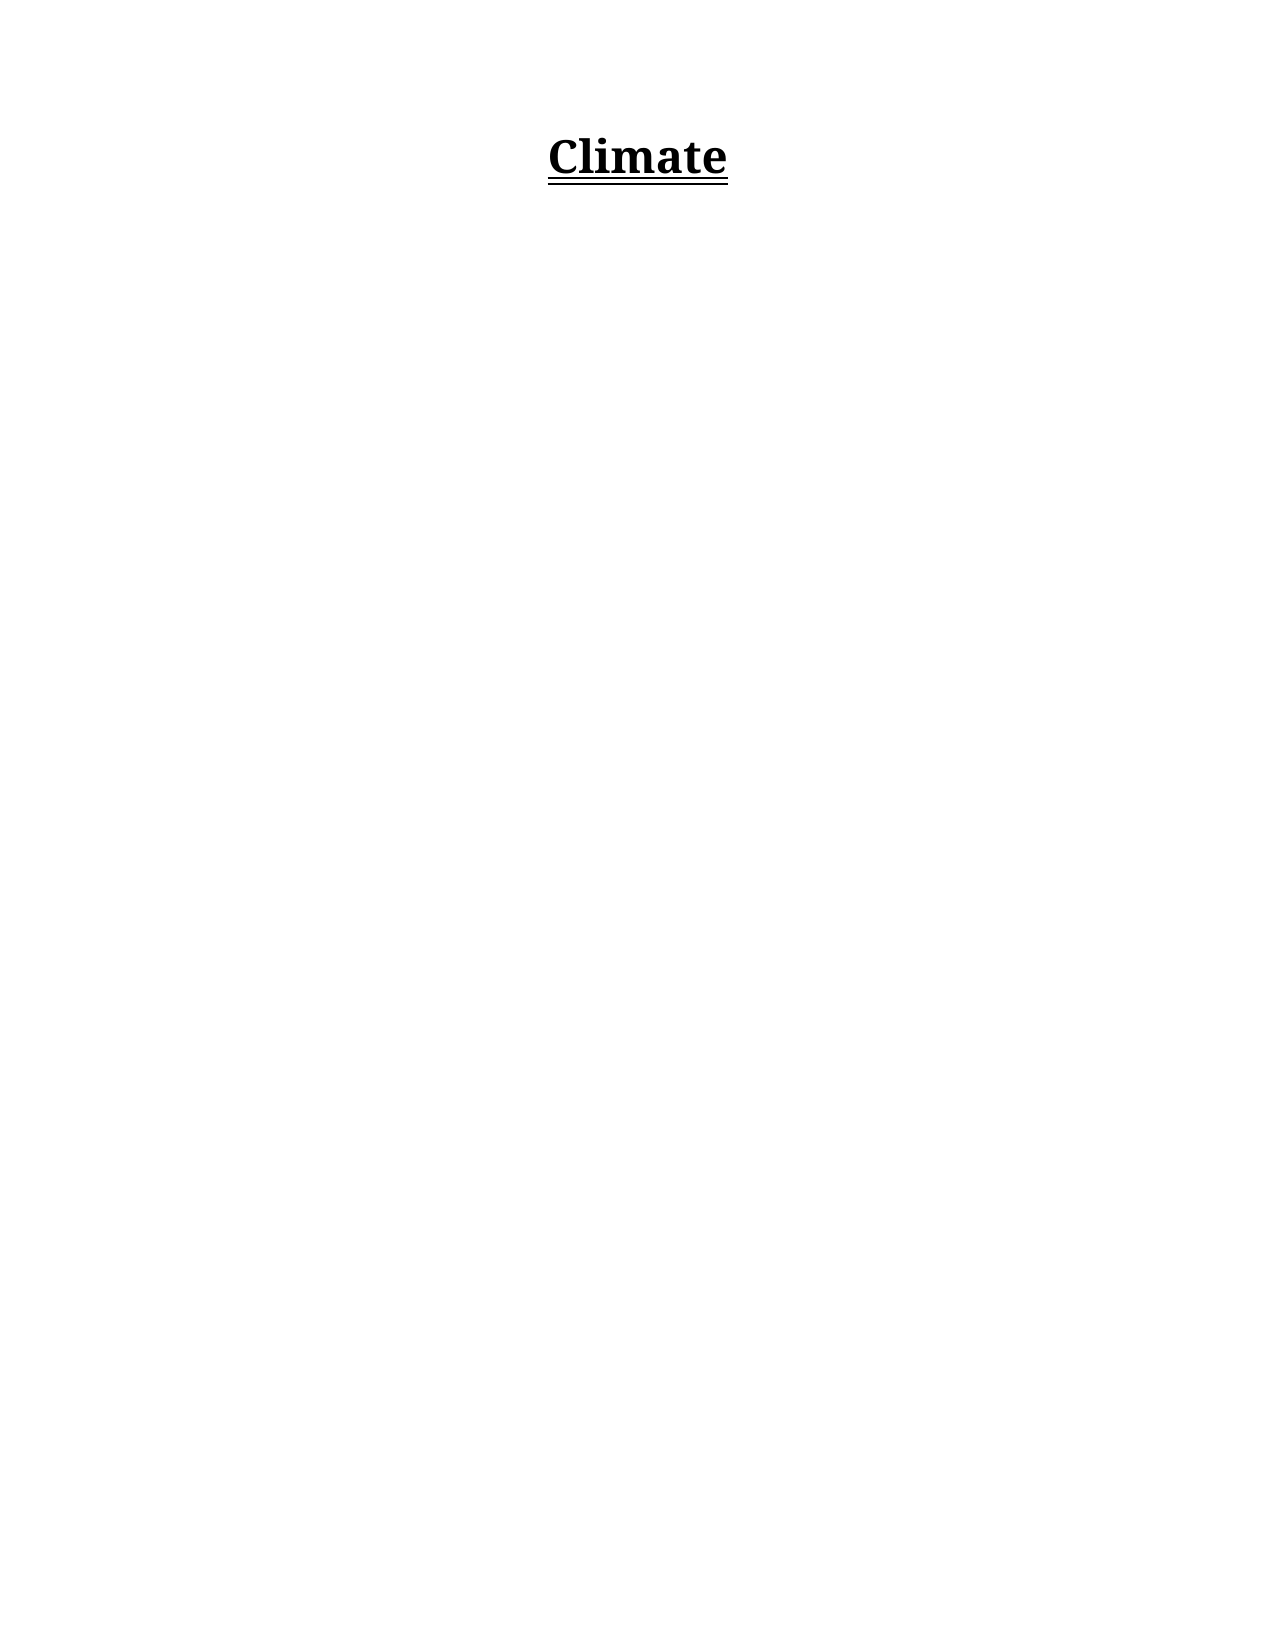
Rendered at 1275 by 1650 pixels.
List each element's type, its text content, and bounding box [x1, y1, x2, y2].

subtitle Climate [75, 125, 1200, 187]
